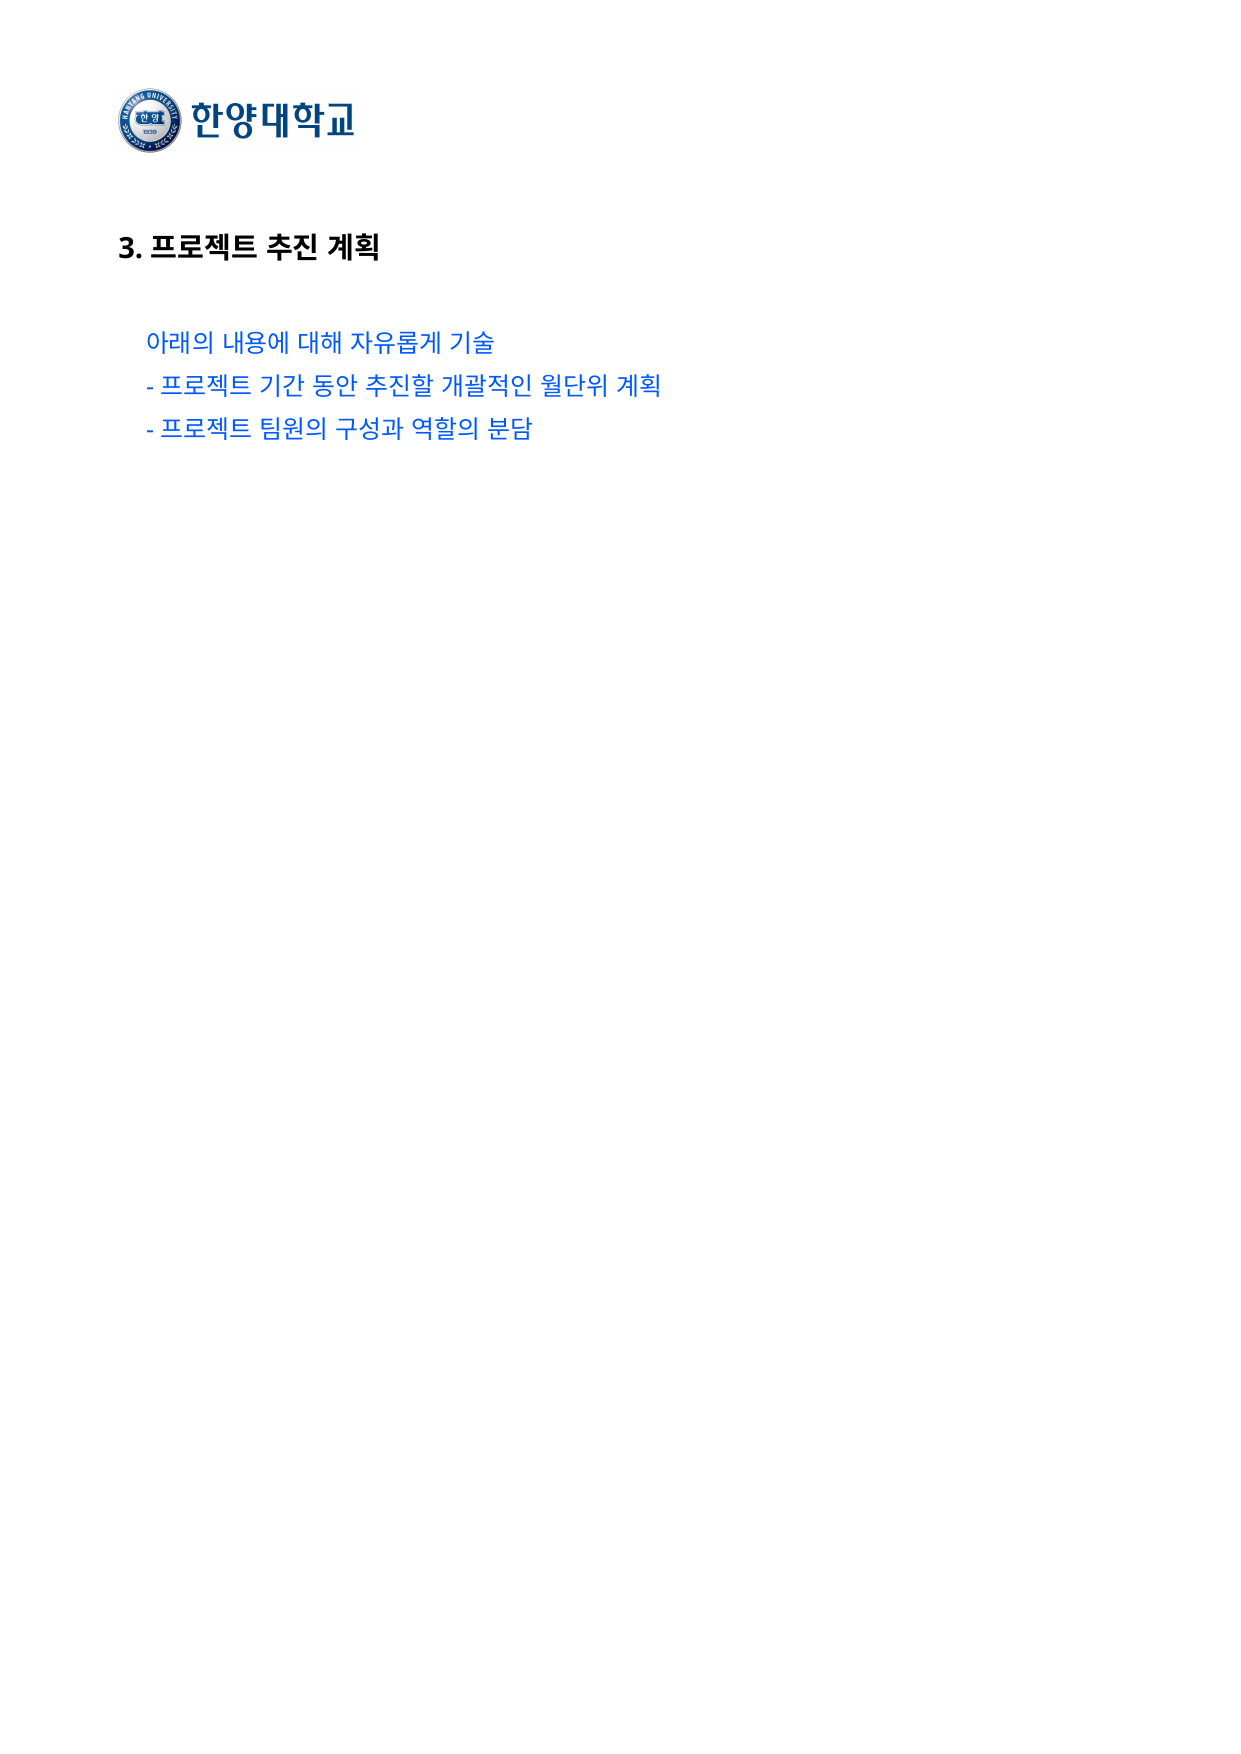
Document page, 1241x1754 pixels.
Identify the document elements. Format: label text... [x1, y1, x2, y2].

text - 프로젝트 팀원의 구성과 역할의 분담 [146, 410, 1122, 446]
picture [118, 88, 354, 153]
text - 프로젝트 기간 동안 추진할 개괄적인 월단위 계획 [146, 367, 1122, 403]
text 3. 프로젝트 추진 계획 [118, 225, 1122, 267]
text 아래의 내용에 대해 자유롭게 기술 [146, 323, 1122, 359]
